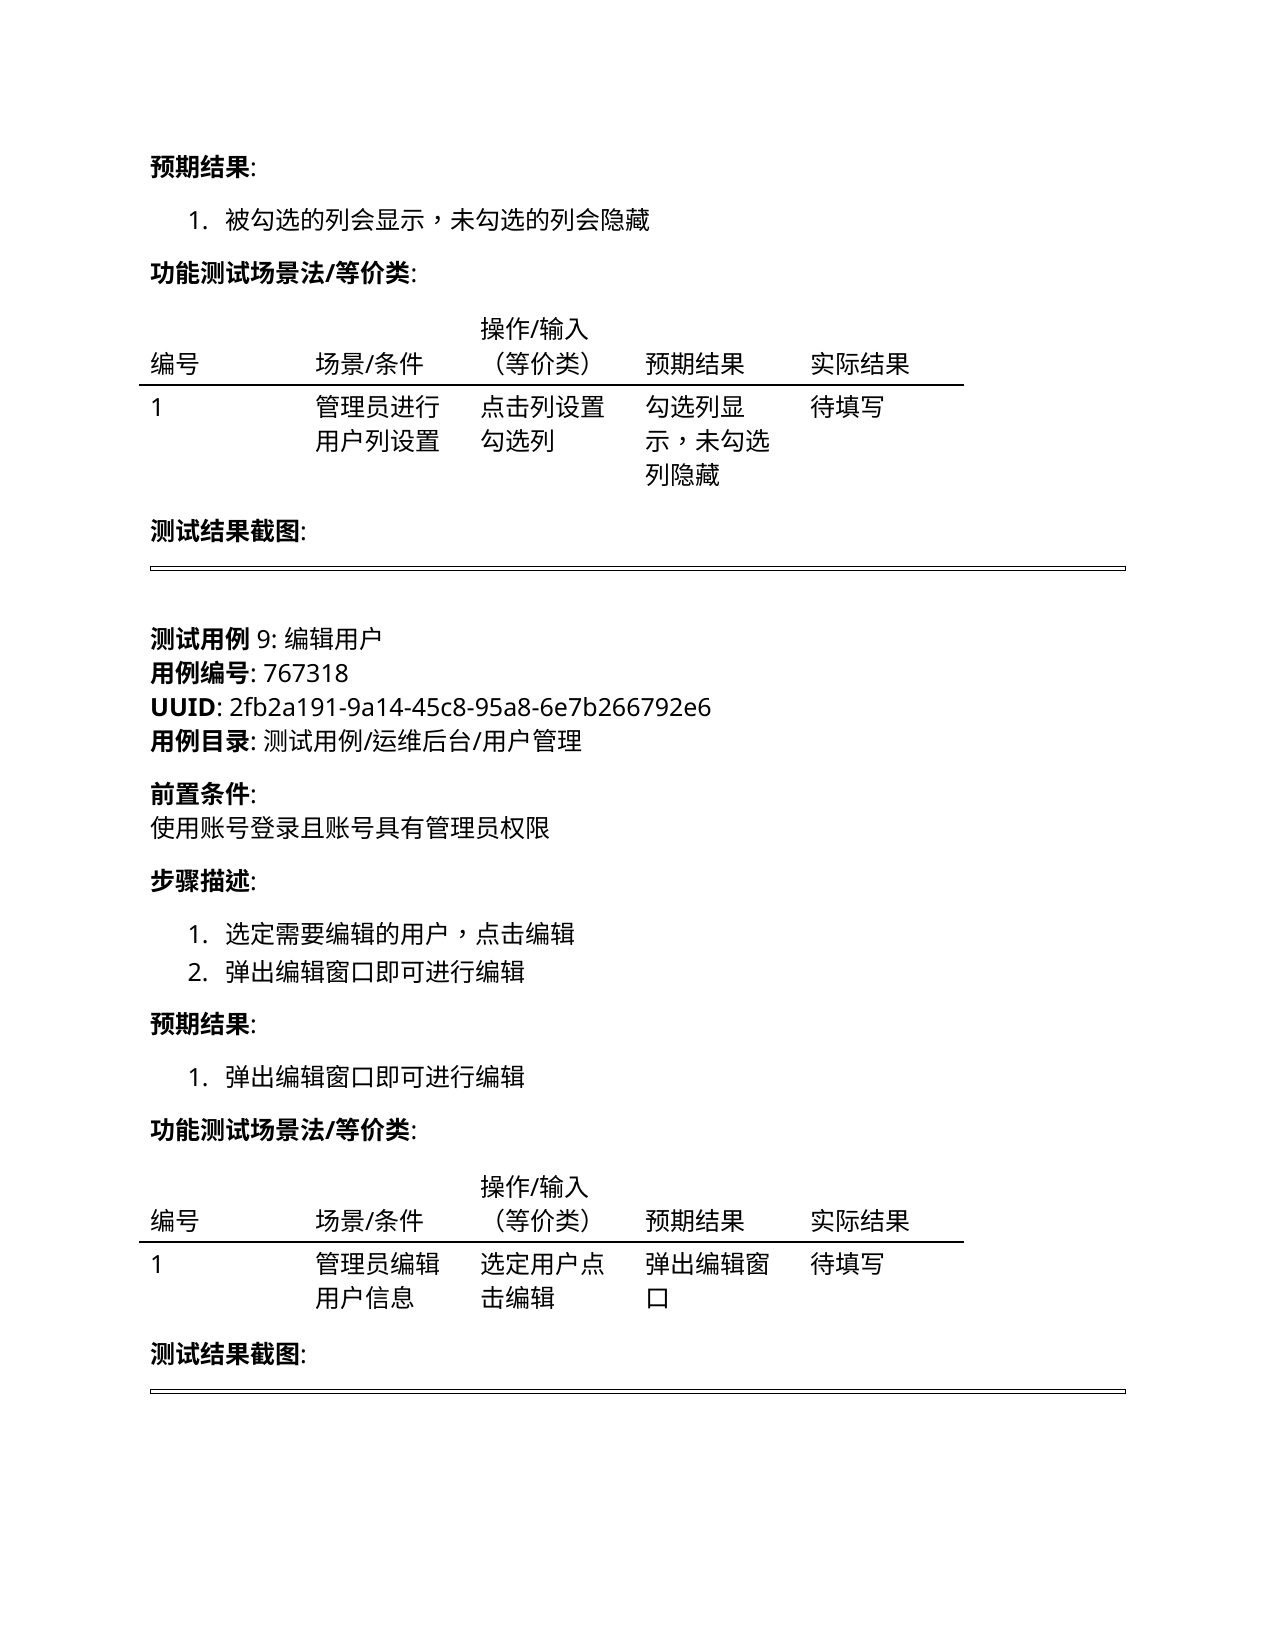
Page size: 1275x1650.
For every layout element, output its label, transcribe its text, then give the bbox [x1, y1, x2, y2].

list 弹出编辑窗口即可进行编辑 [187, 1060, 1125, 1094]
list 选定需要编辑的用户，点击编辑 [187, 916, 1125, 951]
list 被勾选的列会显示，未勾选的列会隐藏 [187, 203, 1125, 237]
table_header 实际结果 [799, 309, 964, 384]
table_cell 弹出编辑窗口 [634, 1243, 799, 1318]
table_cell 点击列设置勾选列 [469, 386, 634, 495]
text 预期结果: [150, 150, 1125, 184]
table_header 场景/条件 [304, 309, 469, 384]
table_cell 勾选列显示，未勾选列隐藏 [634, 386, 799, 495]
text 预期结果: [150, 1007, 1125, 1041]
text 功能测试场景法/等价类: [150, 1113, 1125, 1147]
table_header 编号 [139, 1166, 304, 1241]
table_cell 待填写 [799, 1243, 964, 1318]
table_cell 1 [139, 386, 304, 495]
table_cell 选定用户点击编辑 [469, 1243, 634, 1318]
table_cell 管理员进行用户列设置 [304, 386, 469, 495]
text 前置条件: 使用账号登录且账号具有管理员权限 [150, 777, 1125, 845]
table_header 实际结果 [799, 1166, 964, 1241]
text 测试用例 9: 编辑用户 用例编号: 767318 UUID: 2fb2a191-9a14-45c8-95a8-6e7b266792e6 用例目录: 测试用例/运维后台/用户管理 [150, 622, 1125, 758]
text 测试结果截图: [150, 514, 1125, 548]
text 步骤描述: [150, 864, 1125, 898]
table_cell 管理员编辑用户信息 [304, 1243, 469, 1318]
table_cell 待填写 [799, 386, 964, 495]
table_header 操作/输入（等价类） [469, 1166, 634, 1241]
table_header 预期结果 [634, 309, 799, 384]
table_cell 1 [139, 1243, 304, 1318]
table_header 操作/输入（等价类） [469, 309, 634, 384]
table_header 预期结果 [634, 1166, 799, 1241]
text 功能测试场景法/等价类: [150, 256, 1125, 290]
table_header 编号 [139, 309, 304, 384]
text 测试结果截图: [150, 1337, 1125, 1371]
list 弹出编辑窗口即可进行编辑 [187, 954, 1125, 988]
table_header 场景/条件 [304, 1166, 469, 1241]
